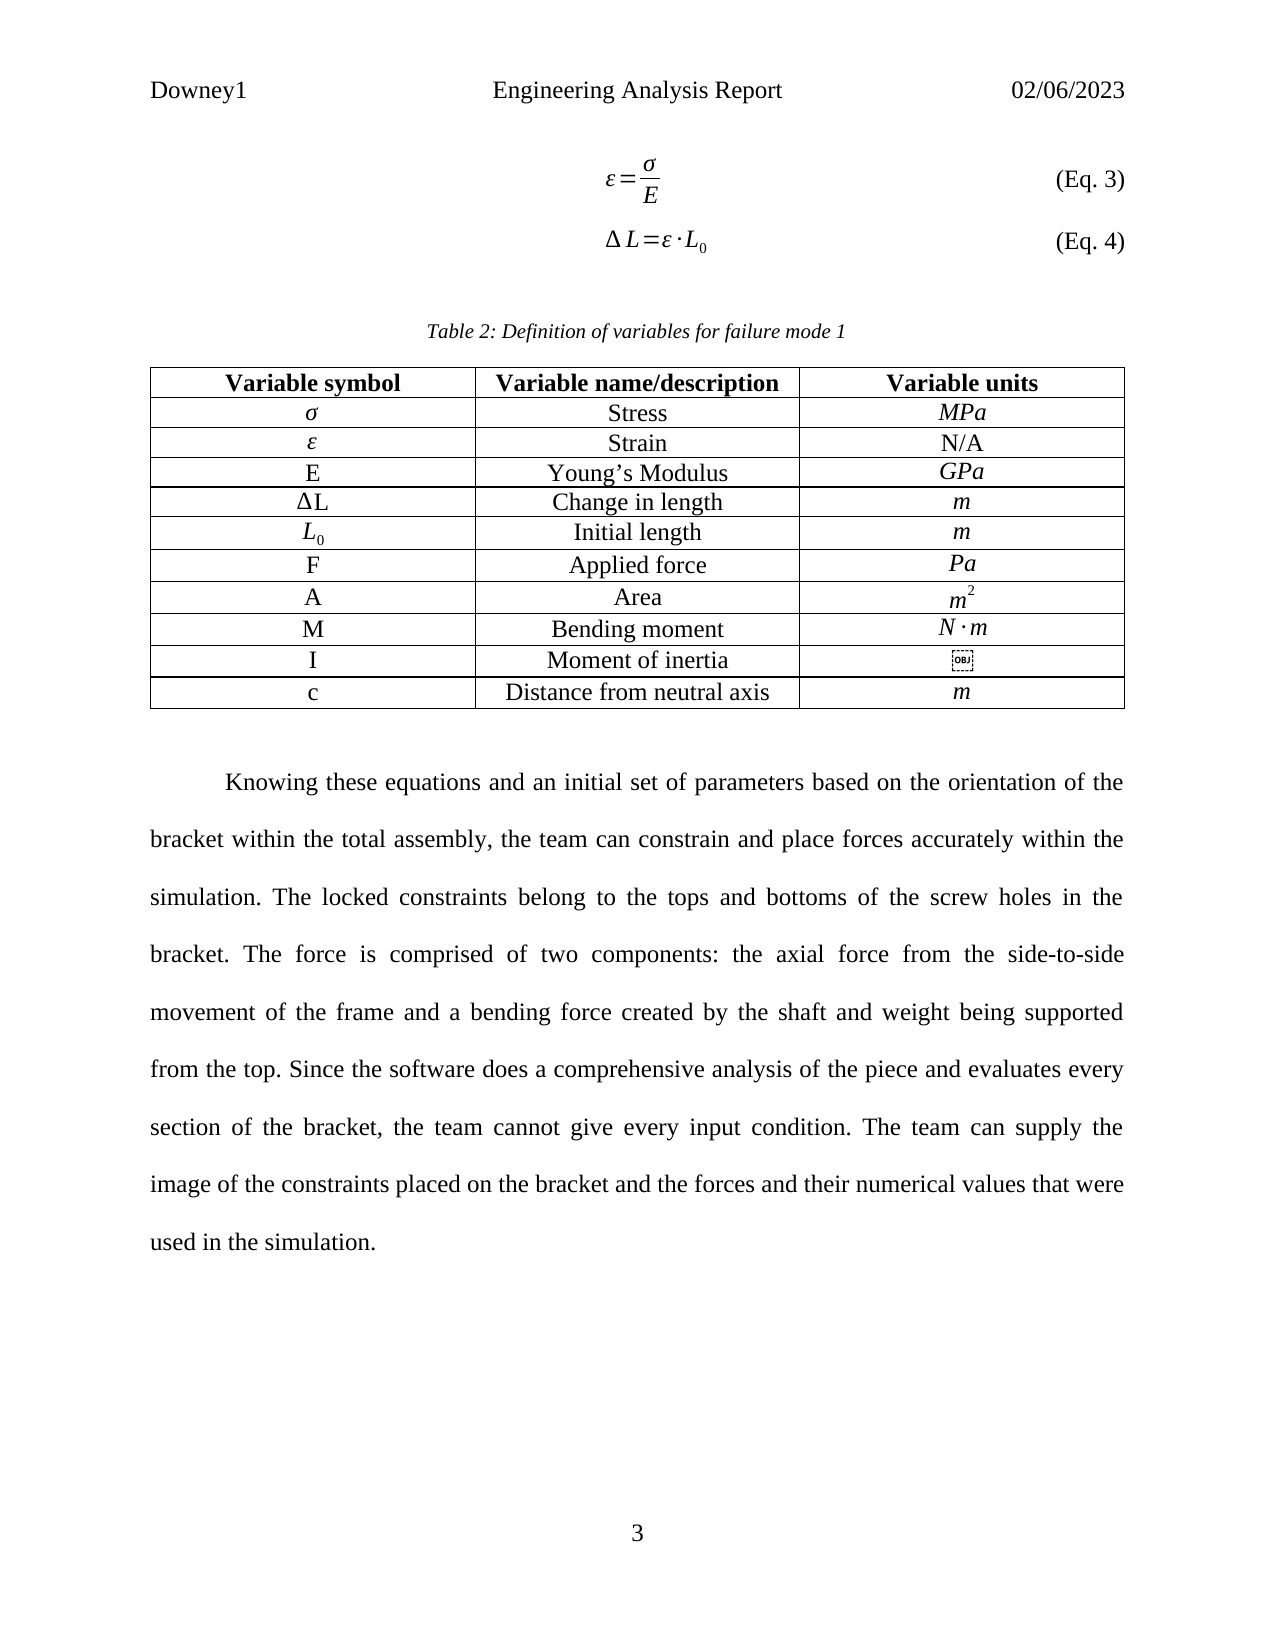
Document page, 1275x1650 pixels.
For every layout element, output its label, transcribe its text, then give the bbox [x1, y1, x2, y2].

table_cell [800, 678, 1124, 708]
table_cell c [151, 678, 475, 708]
table_cell Applied force [476, 550, 799, 581]
table_cell Area [476, 582, 799, 613]
table_header Variable symbol [151, 368, 475, 397]
table_cell Bending moment [476, 614, 799, 644]
table_cell Initial length [476, 517, 799, 549]
table_cell N/A [800, 428, 1124, 457]
table_cell L [151, 488, 475, 516]
table_cell [800, 582, 1124, 613]
table_header Variable name/description [476, 368, 799, 397]
table_cell Stress [476, 398, 799, 427]
table_cell Change in length [476, 488, 799, 516]
table_header Variable units [800, 368, 1124, 397]
table_cell [800, 550, 1124, 581]
table_cell [151, 398, 475, 427]
table_cell A [151, 582, 475, 613]
table_cell I [151, 646, 475, 676]
table_cell Young’s Modulus [476, 458, 799, 486]
table_cell E [151, 458, 475, 486]
text Table 2: Definition of variables for failure mode 1 [150, 319, 1125, 343]
table_cell ￼ [800, 646, 1124, 676]
table_cell [151, 428, 475, 457]
table_cell [800, 398, 1124, 427]
table_cell [800, 488, 1124, 516]
text (Eq. 3) [150, 150, 1125, 209]
table_cell [800, 517, 1124, 549]
table_cell F [151, 550, 475, 581]
table_cell Strain [476, 428, 799, 457]
table_cell M [151, 614, 475, 644]
table_cell Distance from neutral axis [476, 678, 799, 708]
text Knowing these equations and an initial set of parameters based on the orientation of the bracket within the total assembly, the team can constrain and place forces accurately within the simulation. The locked constraints belong to the tops and bottoms of the screw holes in the bracket. The force is comprised of two components: the axial force from the side-to-side movement of the frame and a bending force created by the shaft and weight being supported from the top. Since the software does a comprehensive analysis of the piece and evaluates every section of the bracket, the team cannot give every input condition. The team can supply the image of the constraints placed on the bracket and the forces and their numerical values that were used in the simulation. [150, 767, 1125, 1256]
text (Eq. 4) [150, 226, 1125, 257]
table_cell [800, 614, 1124, 644]
table_cell [800, 458, 1124, 486]
table_cell [151, 517, 475, 549]
table_cell Moment of inertia [476, 646, 799, 676]
